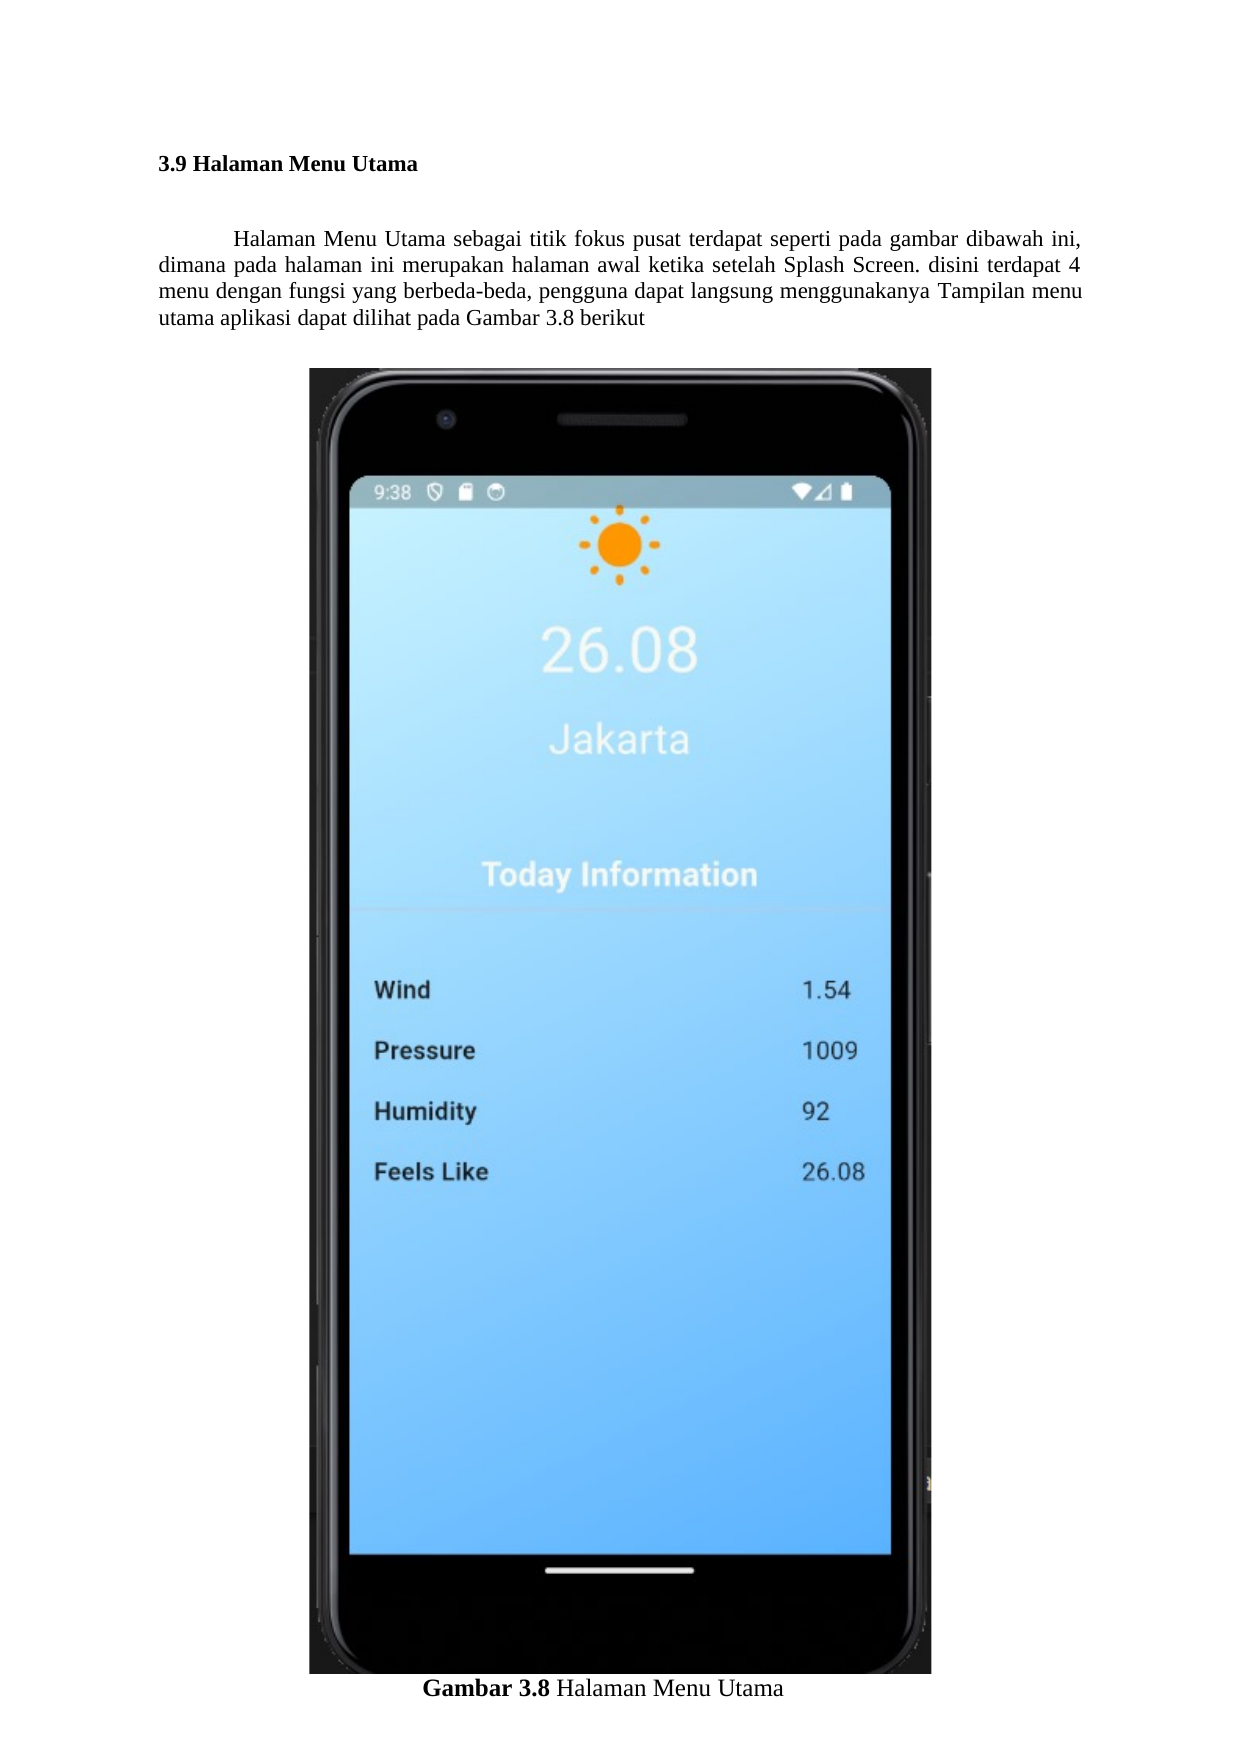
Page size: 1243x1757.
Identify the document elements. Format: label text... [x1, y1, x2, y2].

text Halaman Menu Utama sebagai titik fokus pusat terdapat seperti pada gambar dibawah ini, dimana pada halaman ini merupakan halaman awal ketika setelah Splash Screen. disini terdapat 4 menu dengan fungsi yang berbeda-beda, pengguna dapat langsung menggunakanya Tampilan menu utama aplikasi dapat dilihat pada Gambar 3.8 berikut [158, 225, 1083, 330]
text Gambar 3.8 Halaman Menu Utama [163, 1673, 1043, 1702]
picture [309, 368, 932, 1674]
subtitle Halaman Menu Utama [158, 150, 1095, 176]
